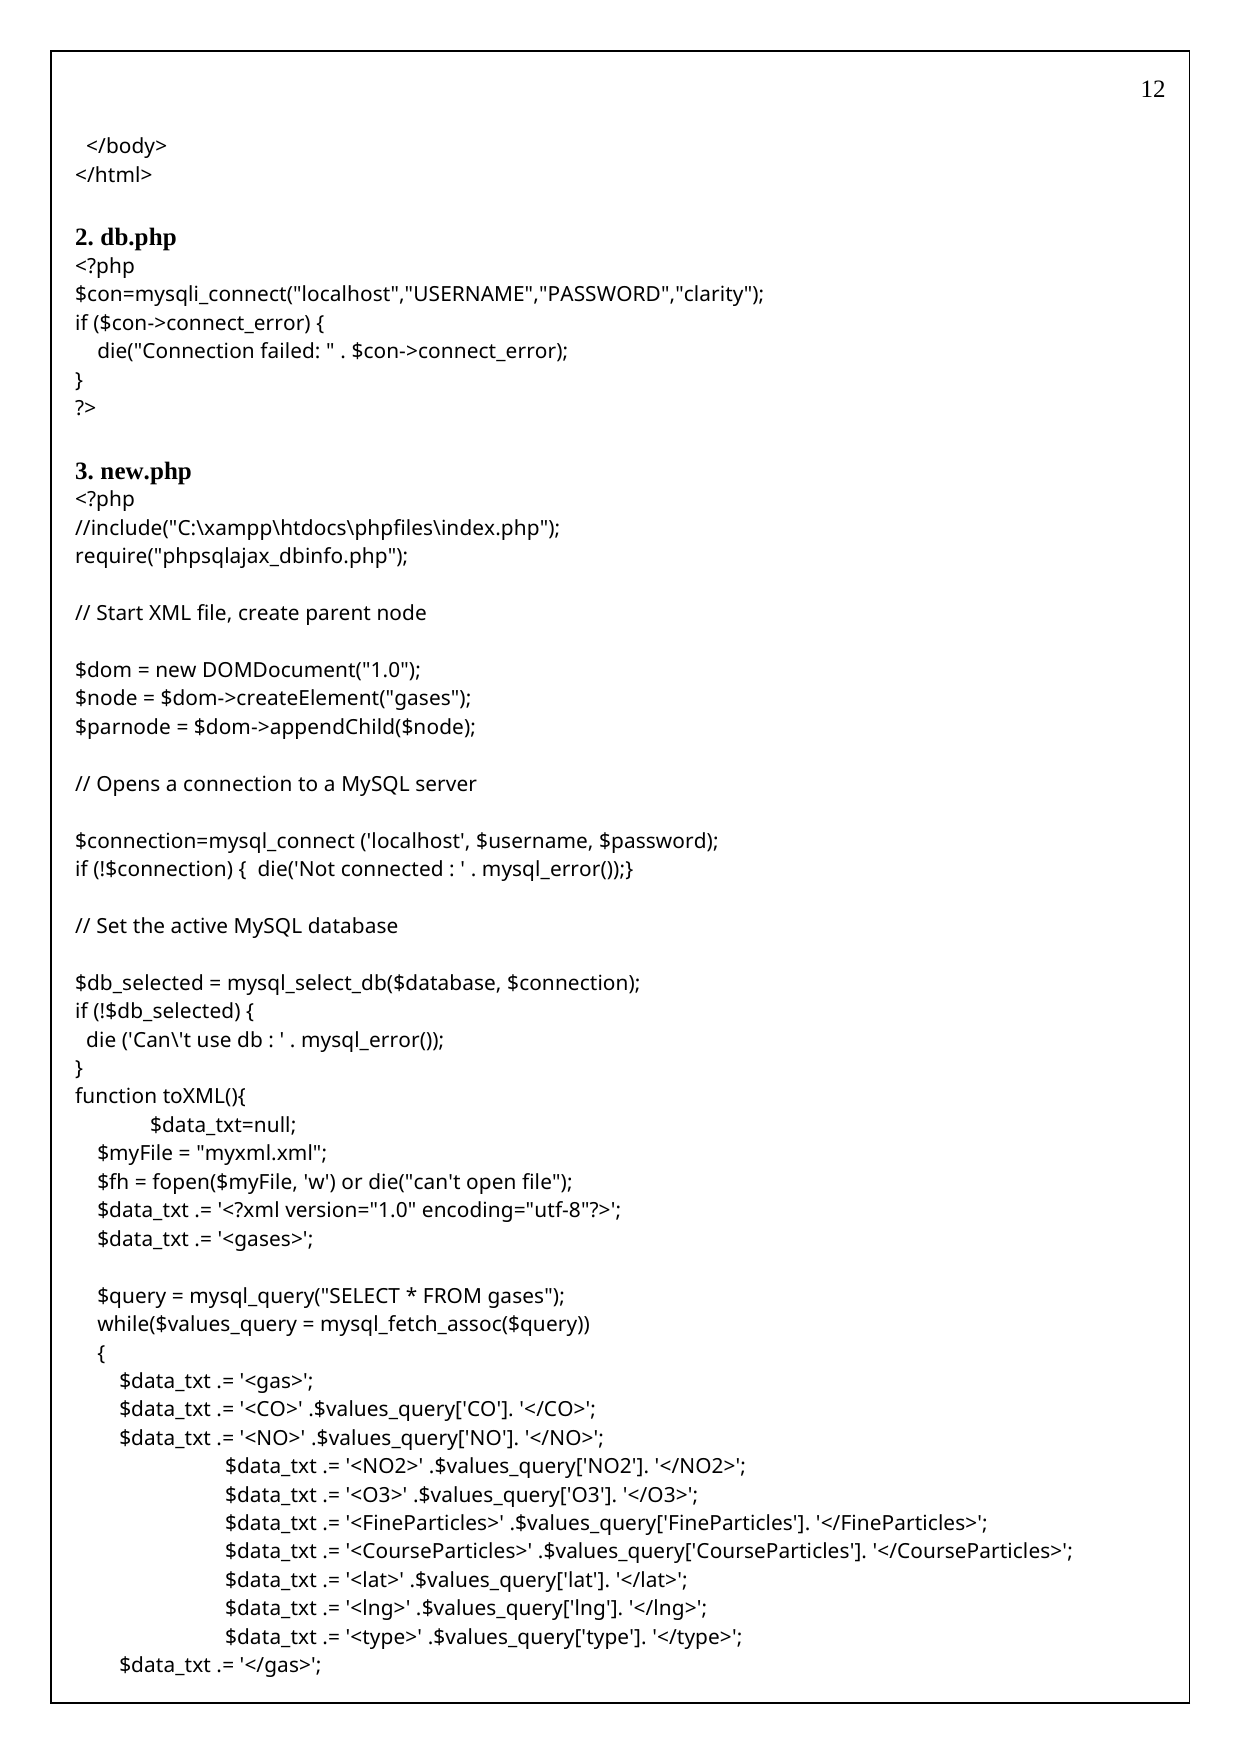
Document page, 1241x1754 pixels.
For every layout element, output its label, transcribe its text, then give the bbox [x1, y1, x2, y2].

text $data_txt .= '<gases>'; [75, 1224, 1165, 1252]
text $data_txt .= '<gas>'; [75, 1366, 1165, 1394]
text 2. db.php [75, 222, 1165, 251]
text // Start XML file, create parent node [75, 598, 1165, 627]
text //include("C:\xampp\htdocs\phpfiles\index.php"); [75, 513, 1165, 541]
text if (!$connection) { die('Not connected : ' . mysql_error());} [75, 854, 1165, 883]
text die ('Can\'t use db : ' . mysql_error()); [75, 1025, 1165, 1053]
text { [75, 1338, 1165, 1366]
text <?php [75, 484, 1165, 513]
text $con=mysqli_connect("localhost","USERNAME","PASSWORD","clarity"); [75, 279, 1165, 308]
text $db_selected = mysql_select_db($database, $connection); [75, 968, 1165, 996]
text <?php [75, 251, 1165, 279]
text $data_txt .= '<CO>' .$values_query['CO']. '</CO>'; [75, 1394, 1165, 1423]
text </body> [75, 131, 1165, 160]
text $data_txt .= '<lng>' .$values_query['lng']. '</lng>'; [75, 1593, 1165, 1622]
text </html> [75, 160, 1165, 188]
text $dom = new DOMDocument("1.0"); [75, 655, 1165, 683]
text $query = mysql_query("SELECT * FROM gases"); [75, 1281, 1165, 1309]
text $myFile = "myxml.xml"; [75, 1138, 1165, 1167]
text $data_txt .= '<O3>' .$values_query['O3']. '</O3>'; [75, 1480, 1165, 1508]
text $data_txt .= '<NO>' .$values_query['NO']. '</NO>'; [75, 1423, 1165, 1451]
text $connection=mysql_connect ('localhost', $username, $password); [75, 826, 1165, 854]
text $data_txt .= '<lat>' .$values_query['lat']. '</lat>'; [75, 1565, 1165, 1593]
text $data_txt .= '<?xml version="1.0" encoding="utf-8"?>'; [75, 1195, 1165, 1224]
text while($values_query = mysql_fetch_assoc($query)) [75, 1309, 1165, 1338]
text $data_txt .= '</gas>'; [75, 1650, 1165, 1679]
text 3. new.php [75, 456, 1165, 484]
text // Opens a connection to a MySQL server [75, 769, 1165, 797]
text $data_txt .= '<FineParticles>' .$values_query['FineParticles']. '</FineParticles>'; [75, 1508, 1165, 1537]
text $fh = fopen($myFile, 'w') or die("can't open file"); [75, 1167, 1165, 1195]
text require("phpsqlajax_dbinfo.php"); [75, 541, 1165, 570]
text $data_txt .= '<NO2>' .$values_query['NO2']. '</NO2>'; [75, 1451, 1165, 1480]
text function toXML(){ [75, 1082, 1165, 1110]
text die("Connection failed: " . $con->connect_error); [75, 336, 1165, 365]
text if ($con->connect_error) { [75, 308, 1165, 336]
text } [75, 1053, 1165, 1082]
text $parnode = $dom->appendChild($node); [75, 712, 1165, 740]
text ?> [75, 393, 1165, 422]
text if (!$db_selected) { [75, 996, 1165, 1025]
text // Set the active MySQL database [75, 911, 1165, 939]
text $data_txt .= '<CourseParticles>' .$values_query['CourseParticles']. '</CourseParticles>'; [75, 1537, 1165, 1565]
text $data_txt .= '<type>' .$values_query['type']. '</type>'; [75, 1622, 1165, 1650]
text } [75, 365, 1165, 393]
text $node = $dom->createElement("gases"); [75, 683, 1165, 712]
text $data_txt=null; [75, 1110, 1165, 1138]
